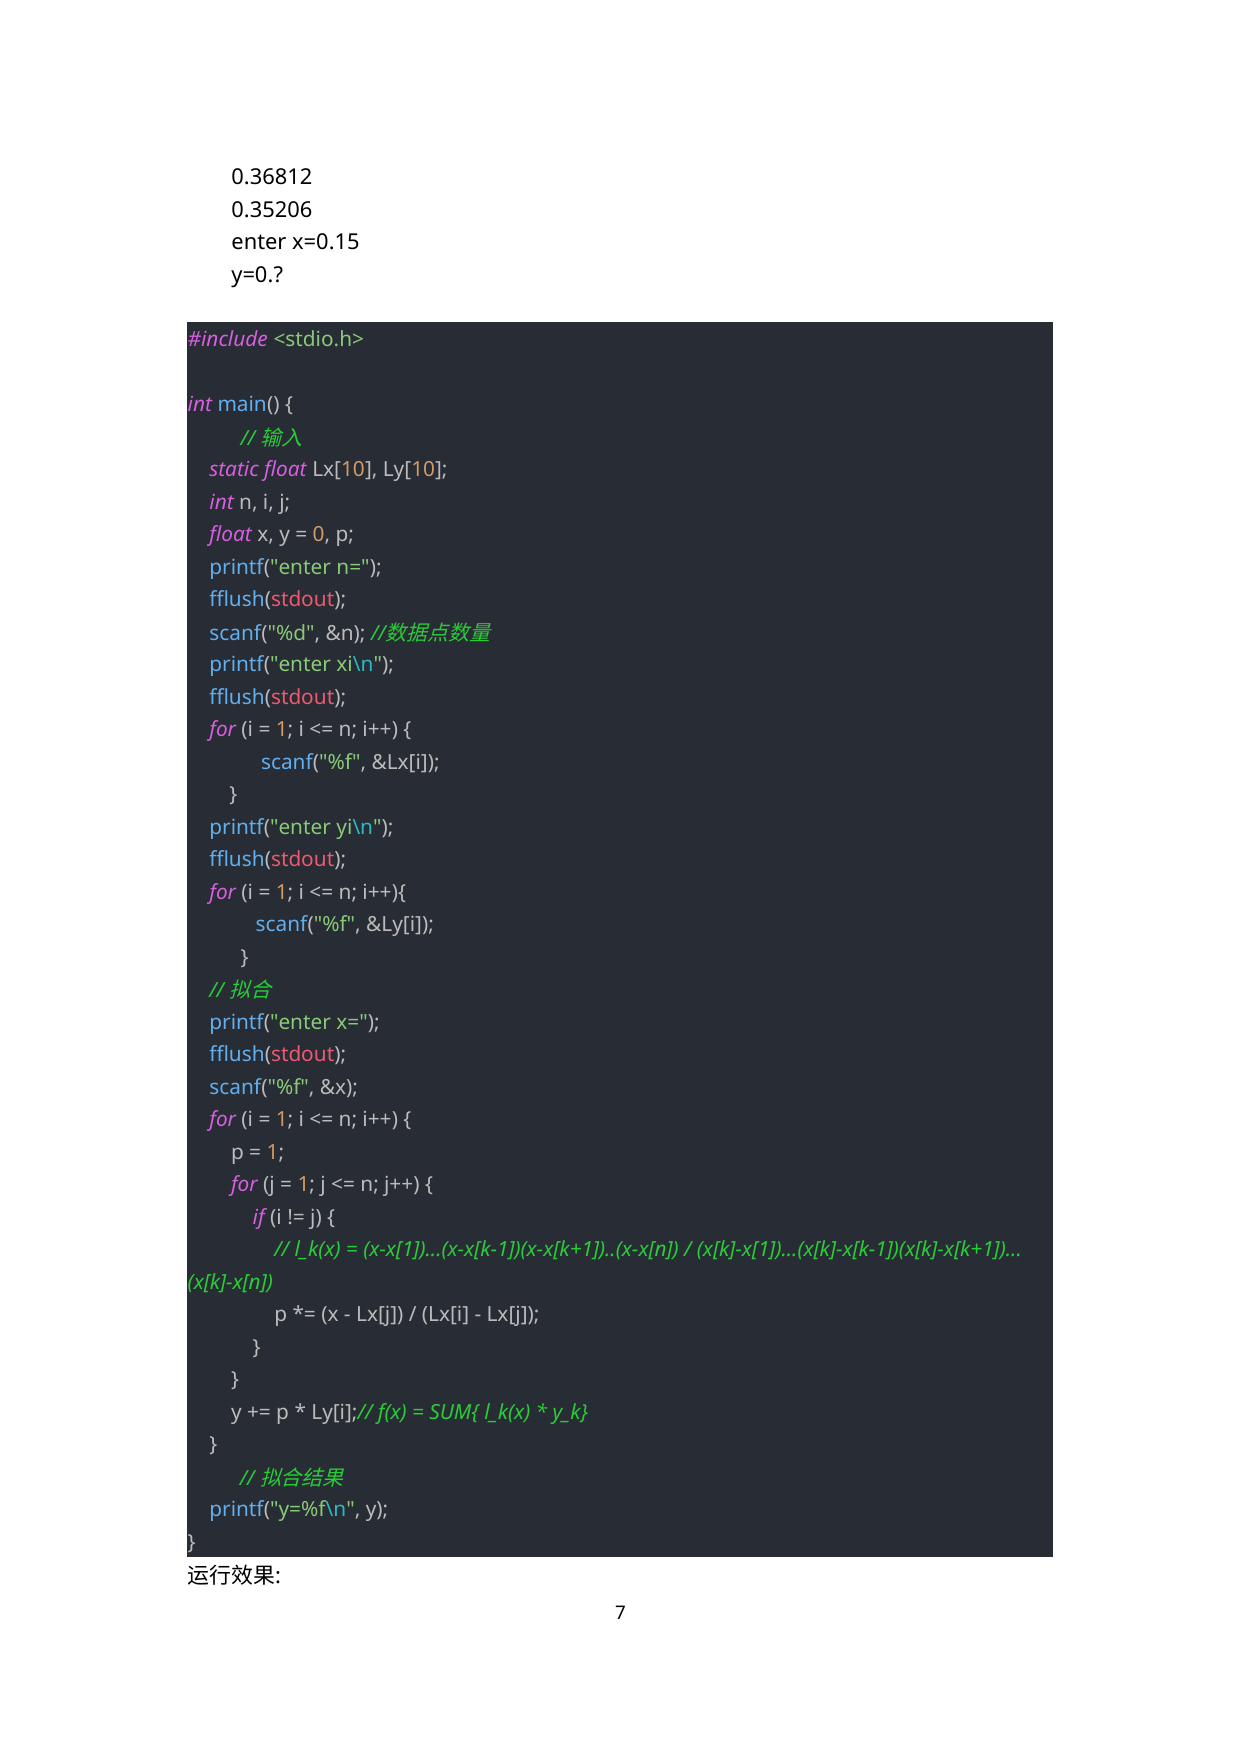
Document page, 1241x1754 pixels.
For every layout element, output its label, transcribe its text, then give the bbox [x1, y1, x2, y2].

text } printf("enter yi\n"); fflush(stdout); for (i = 1; i <= n; i++){ [187, 777, 1053, 907]
text 0.36812 [187, 160, 1053, 192]
text 运行效果: [187, 1557, 1053, 1590]
text y=0.? [187, 257, 1053, 290]
text } // 拟合 printf("enter x="); fflush(stdout); scanf("%f", &x); for (i = 1; i <= n; i++) { p = 1; for (j = 1; j <= n; j++) { if (i != j) { // l_k(x) = (x-x[1])...(x-x[k-1])(x-x[k+1])..(x-x[n]) / (x[k]-x[1])...(x[k]-x[k-1])(x[k]-x[k+1])...(x[k]-x[n]) p *= (x - Lx[j]) / (Lx[i] - Lx[j]); } } y += p * Ly[i];// f(x) = SUM{ l_k(x) * y_k} } [187, 940, 1053, 1460]
text // 拟合结果 printf("y=%f\n", y); } [187, 1460, 1053, 1557]
text scanf("%f", &Ly[i]); [187, 907, 1053, 940]
text enter x=0.15 [187, 225, 1053, 257]
text // 输入 static float Lx[10], Ly[10]; int n, i, j; float x, y = 0, p; printf("enter n="); fflush(stdout); scanf("%d", &n); //数据点数量 printf("enter xi\n"); fflush(stdout); for (i = 1; i <= n; i++) { [187, 420, 1053, 745]
text #include <stdio.h> int main() { [187, 322, 1053, 420]
text scanf("%f", &Lx[i]); [187, 745, 1053, 777]
text 0.35206 [187, 192, 1053, 225]
